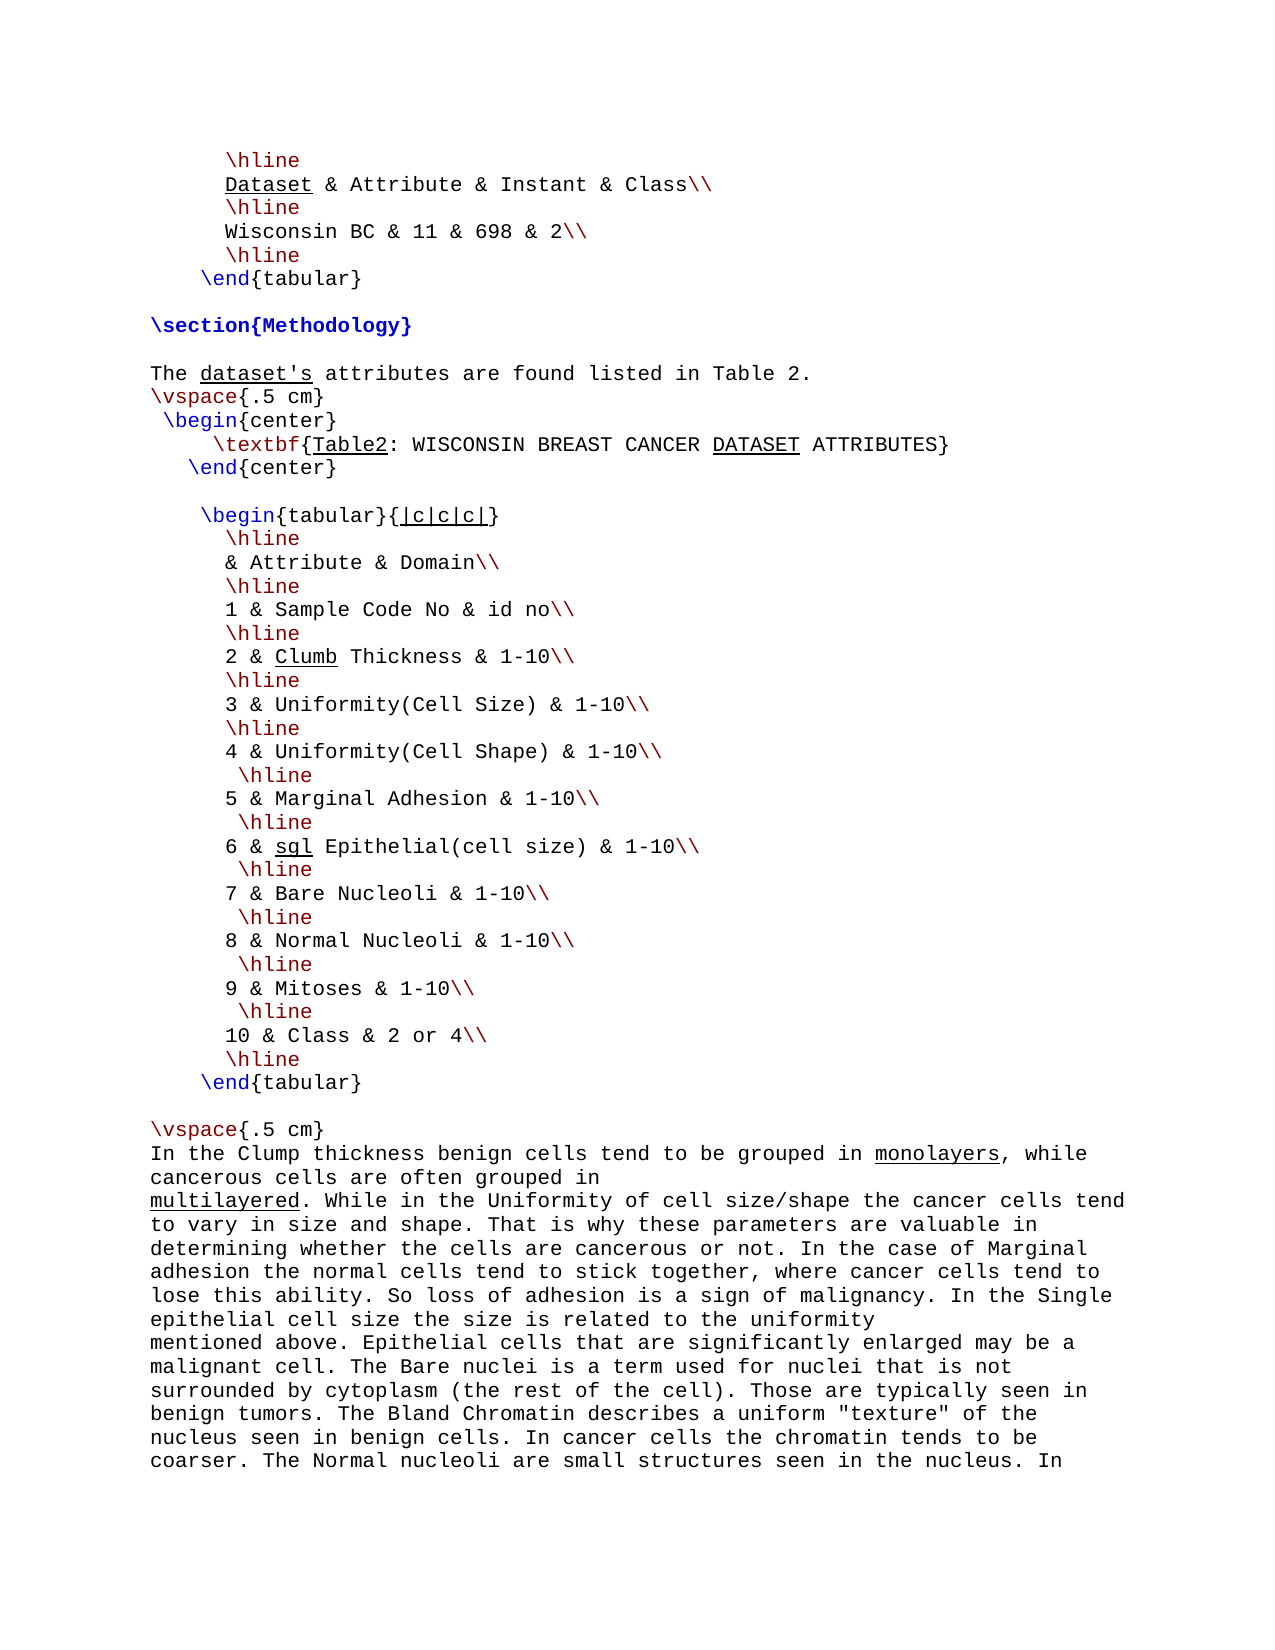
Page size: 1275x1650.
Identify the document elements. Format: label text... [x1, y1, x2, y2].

text Wisconsin BC & 11 & 698 & 2\\ [150, 221, 1125, 244]
text 1 & Sample Code No & id no\\ [150, 599, 1125, 623]
text \textbf{Table2: WISCONSIN BREAST CANCER DATASET ATTRIBUTES} [150, 434, 1125, 457]
text 6 & sgl Epithelial(cell size) & 1-10\\ [150, 836, 1125, 859]
text multilayered. While in the Uniformity of cell size/shape the cancer cells tend to vary in size and shape. That is why these parameters are valuable in determining whether the cells are cancerous or not. In the case of Marginal adhesion the normal cells tend to stick together, where cancer cells tend to lose this ability. So loss of adhesion is a sign of malignancy. In the Single epithelial cell size the size is related to the uniformity [150, 1190, 1125, 1332]
text 7 & Bare Nucleoli & 1-10\\ [150, 883, 1125, 907]
text \hline [150, 812, 1125, 836]
text In the Clump thickness benign cells tend to be grouped in monolayers, while cancerous cells are often grouped in [150, 1143, 1125, 1190]
text \hline [150, 150, 1125, 174]
text \hline [150, 244, 1125, 268]
text 10 & Class & 2 or 4\\ [150, 1025, 1125, 1048]
text \begin{tabular}{|c|c|c|} [150, 505, 1125, 528]
text \end{tabular} [150, 268, 1125, 292]
text \hline [150, 528, 1125, 552]
text \section{Methodology} [150, 316, 1125, 339]
text \hline [150, 859, 1125, 883]
text \hline [150, 907, 1125, 930]
text 3 & Uniformity(Cell Size) & 1-10\\ [150, 694, 1125, 717]
text \hline [150, 623, 1125, 647]
text \vspace{.5 cm} [150, 1119, 1125, 1143]
text \hline [150, 717, 1125, 741]
text \hline [150, 954, 1125, 978]
text Dataset & Attribute & Instant & Class\\ [150, 174, 1125, 197]
text \hline [150, 576, 1125, 599]
text \hline [150, 197, 1125, 221]
text \hline [150, 670, 1125, 694]
text 5 & Marginal Adhesion & 1-10\\ [150, 788, 1125, 812]
text \hline [150, 765, 1125, 788]
text \end{tabular} [150, 1072, 1125, 1096]
text 4 & Uniformity(Cell Shape) & 1-10\\ [150, 741, 1125, 765]
text \begin{center} [150, 410, 1125, 434]
text The dataset's attributes are found listed in Table 2. [150, 363, 1125, 386]
text \end{center} [150, 457, 1125, 481]
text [150, 1332, 1125, 1474]
text 9 & Mitoses & 1-10\\ [150, 978, 1125, 1001]
text 8 & Normal Nucleoli & 1-10\\ [150, 930, 1125, 954]
text 2 & Clumb Thickness & 1-10\\ [150, 647, 1125, 670]
text & Attribute & Domain\\ [150, 552, 1125, 576]
text \vspace{.5 cm} [150, 386, 1125, 410]
text \hline [150, 1001, 1125, 1025]
text \hline [150, 1048, 1125, 1072]
